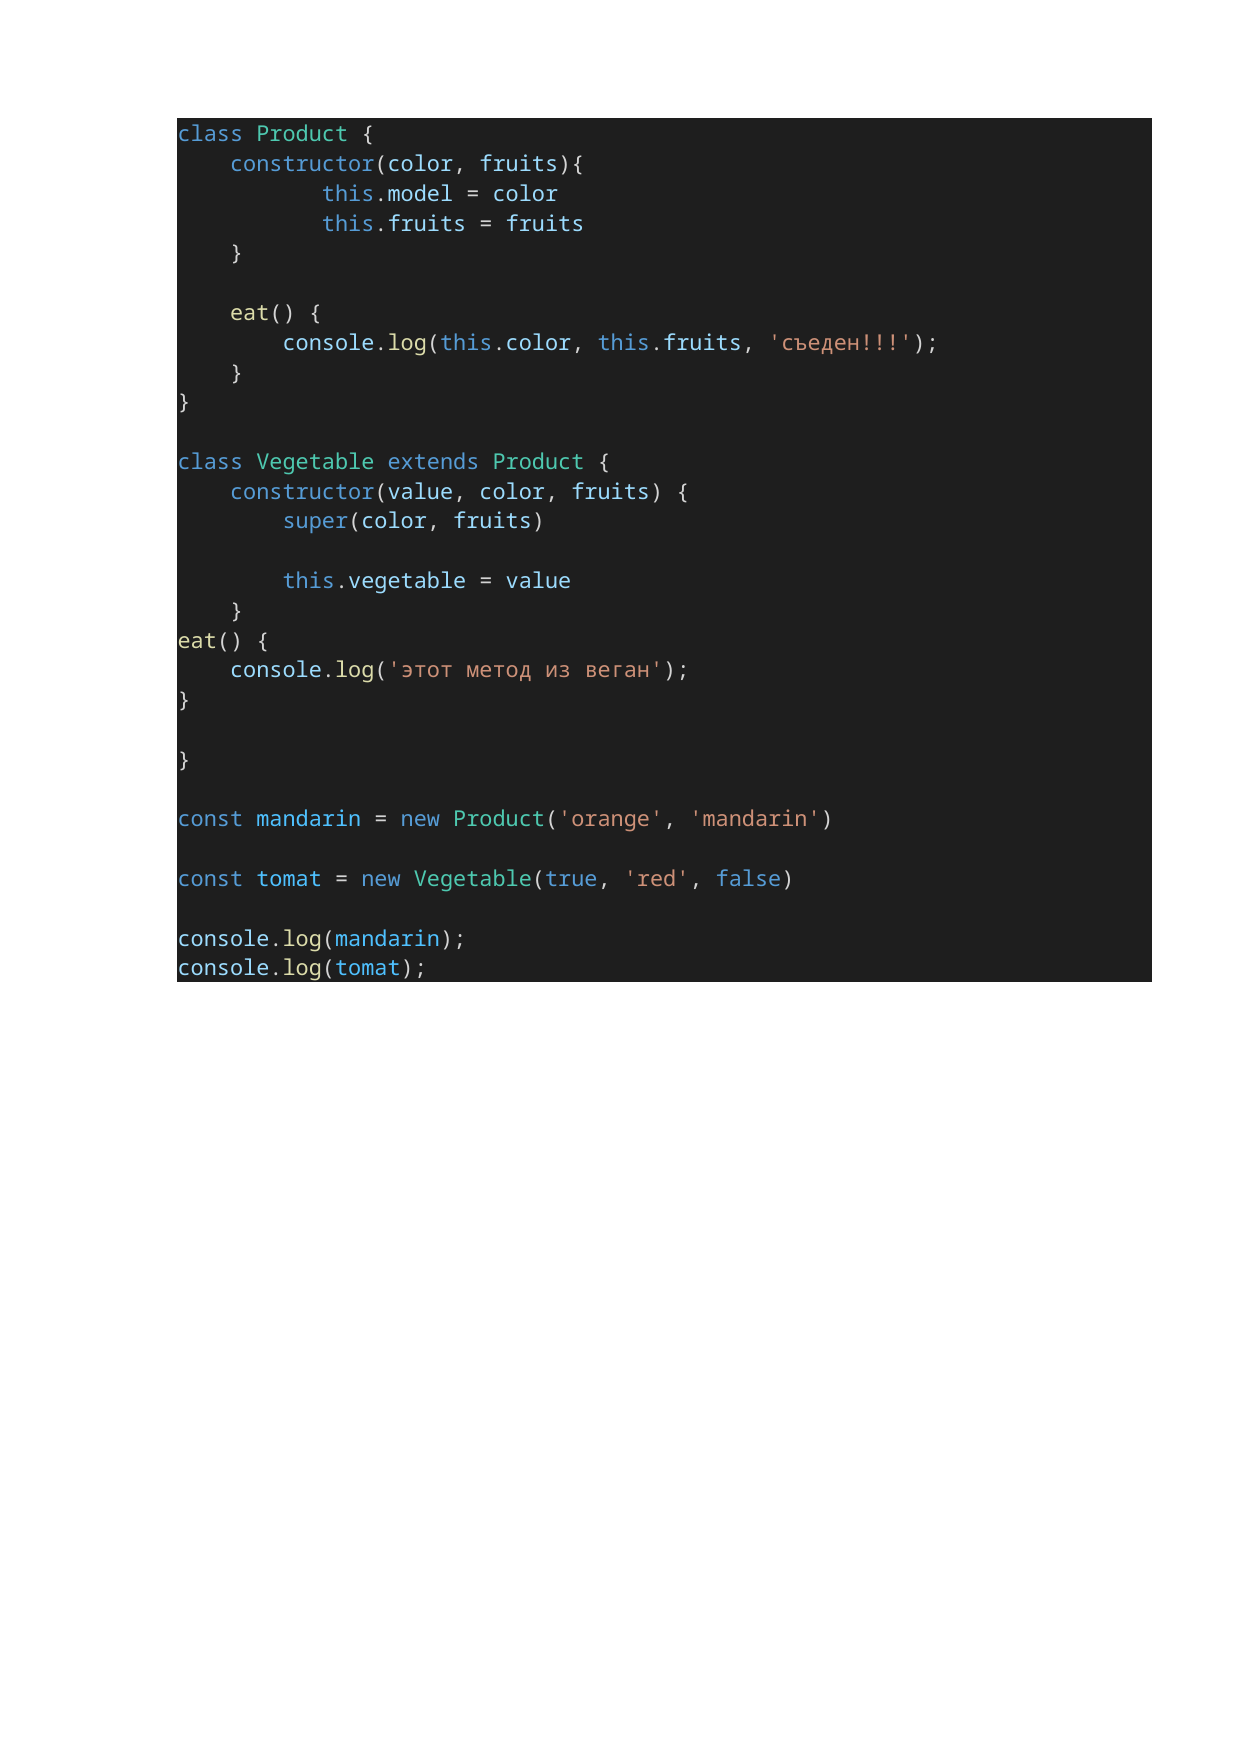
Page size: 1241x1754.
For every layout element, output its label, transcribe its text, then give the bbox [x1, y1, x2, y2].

text } [177, 356, 1152, 386]
text this.fruits = fruits [177, 207, 1152, 237]
text class Product { [177, 118, 1152, 148]
text } [177, 684, 1152, 714]
text console.log(this.color, this.fruits, 'съеден!!!'); [177, 327, 1152, 356]
text } [177, 744, 1152, 773]
text } [177, 386, 1152, 416]
text constructor(value, color, fruits) { [177, 476, 1152, 505]
text console.log(tomat); [177, 952, 1152, 982]
text } [177, 237, 1152, 267]
text class Vegetable extends Product { [177, 446, 1152, 476]
text this.model = color [177, 178, 1152, 207]
text const mandarin = new Product('orange', 'mandarin') [177, 803, 1152, 833]
text eat() { [177, 297, 1152, 327]
text console.log(mandarin); [177, 922, 1152, 952]
text } [177, 595, 1152, 624]
text constructor(color, fruits){ [177, 148, 1152, 178]
text console.log('этот метод из веган'); [177, 654, 1152, 684]
text this.vegetable = value [177, 565, 1152, 595]
text const tomat = new Vegetable(true, 'red', false) [177, 863, 1152, 893]
text eat() { [177, 624, 1152, 654]
text super(color, fruits) [177, 505, 1152, 535]
